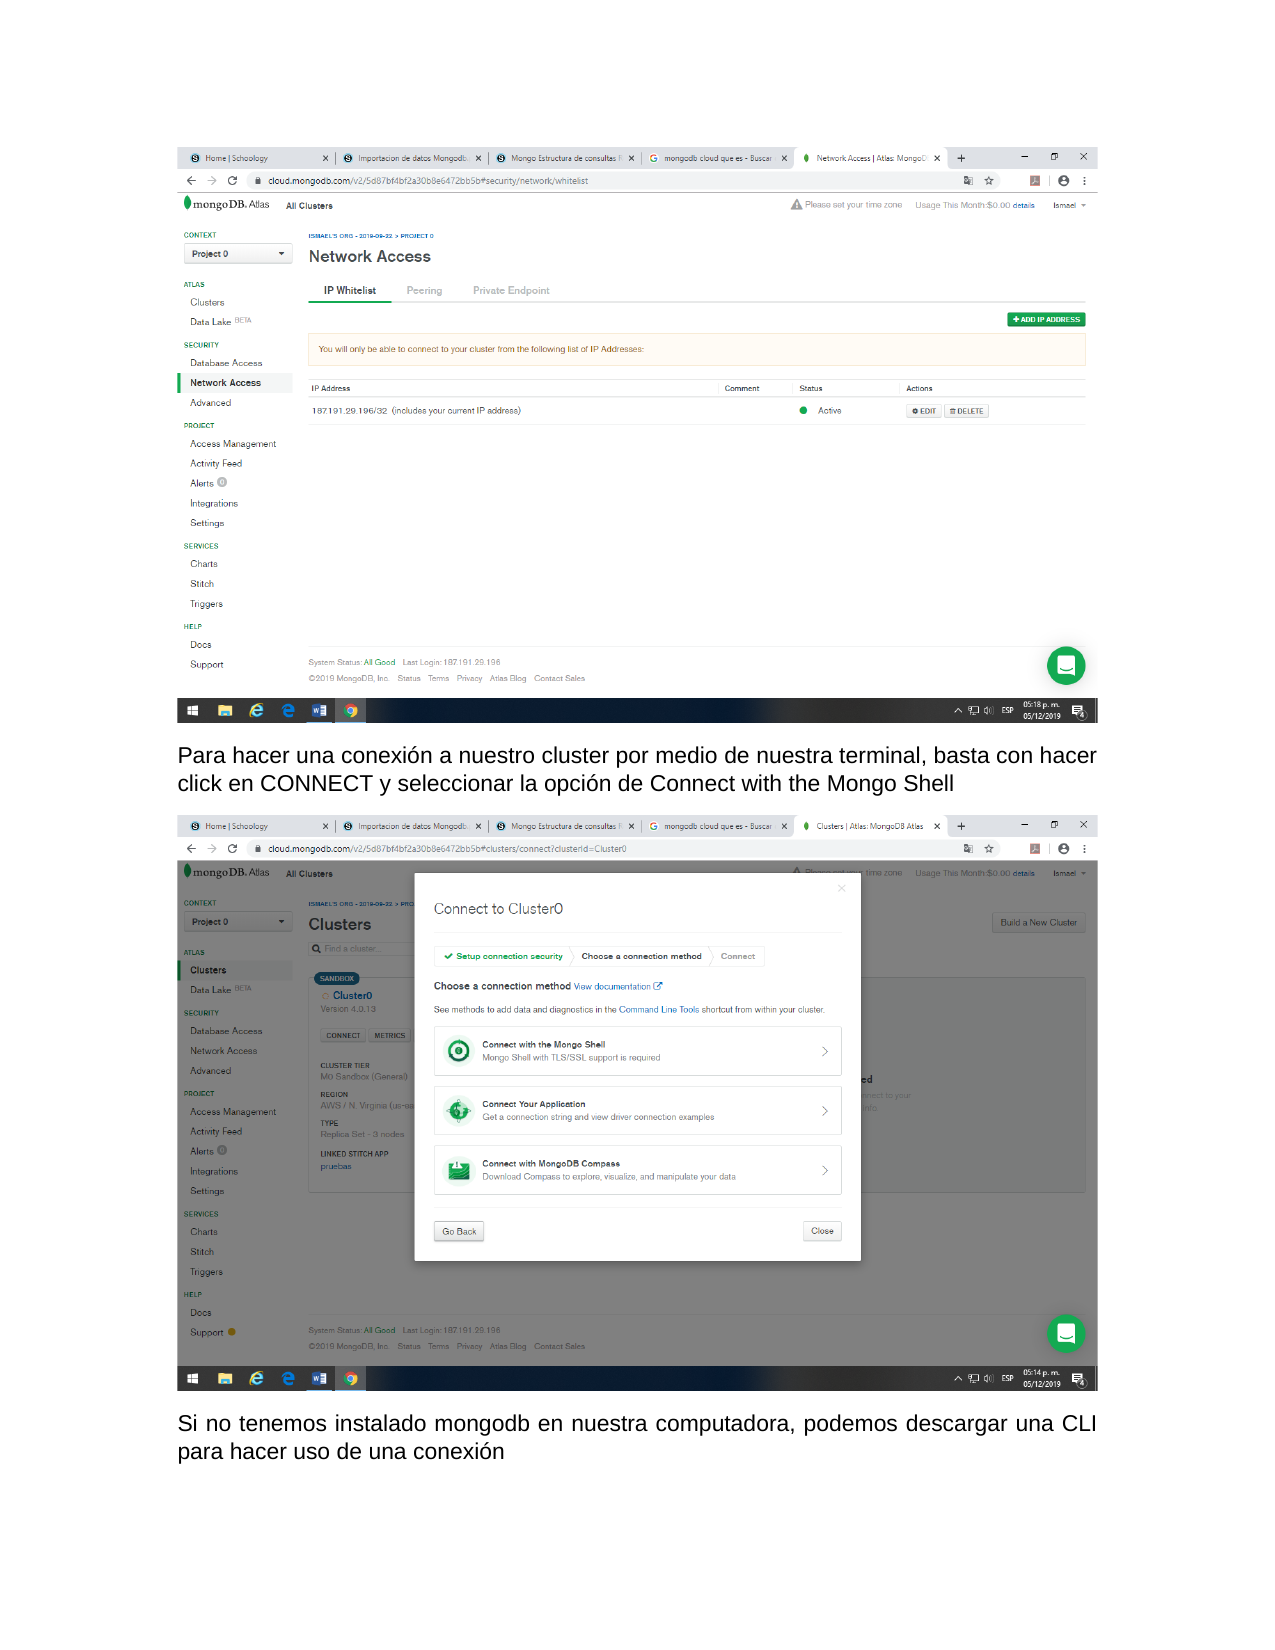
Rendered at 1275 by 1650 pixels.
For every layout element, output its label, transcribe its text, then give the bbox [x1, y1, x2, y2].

picture [177, 147, 1098, 723]
text Si no tenemos instalado mongodb en nuestra computadora, podemos descargar una CLI para hacer uso de una conexión [177, 1410, 1098, 1464]
text Para hacer una conexión a nuestro cluster por medio de nuestra terminal, basta con hacer click en CONNECT y seleccionar la opción de Connect with the Mongo Shell [177, 742, 1098, 797]
picture [177, 815, 1098, 1391]
